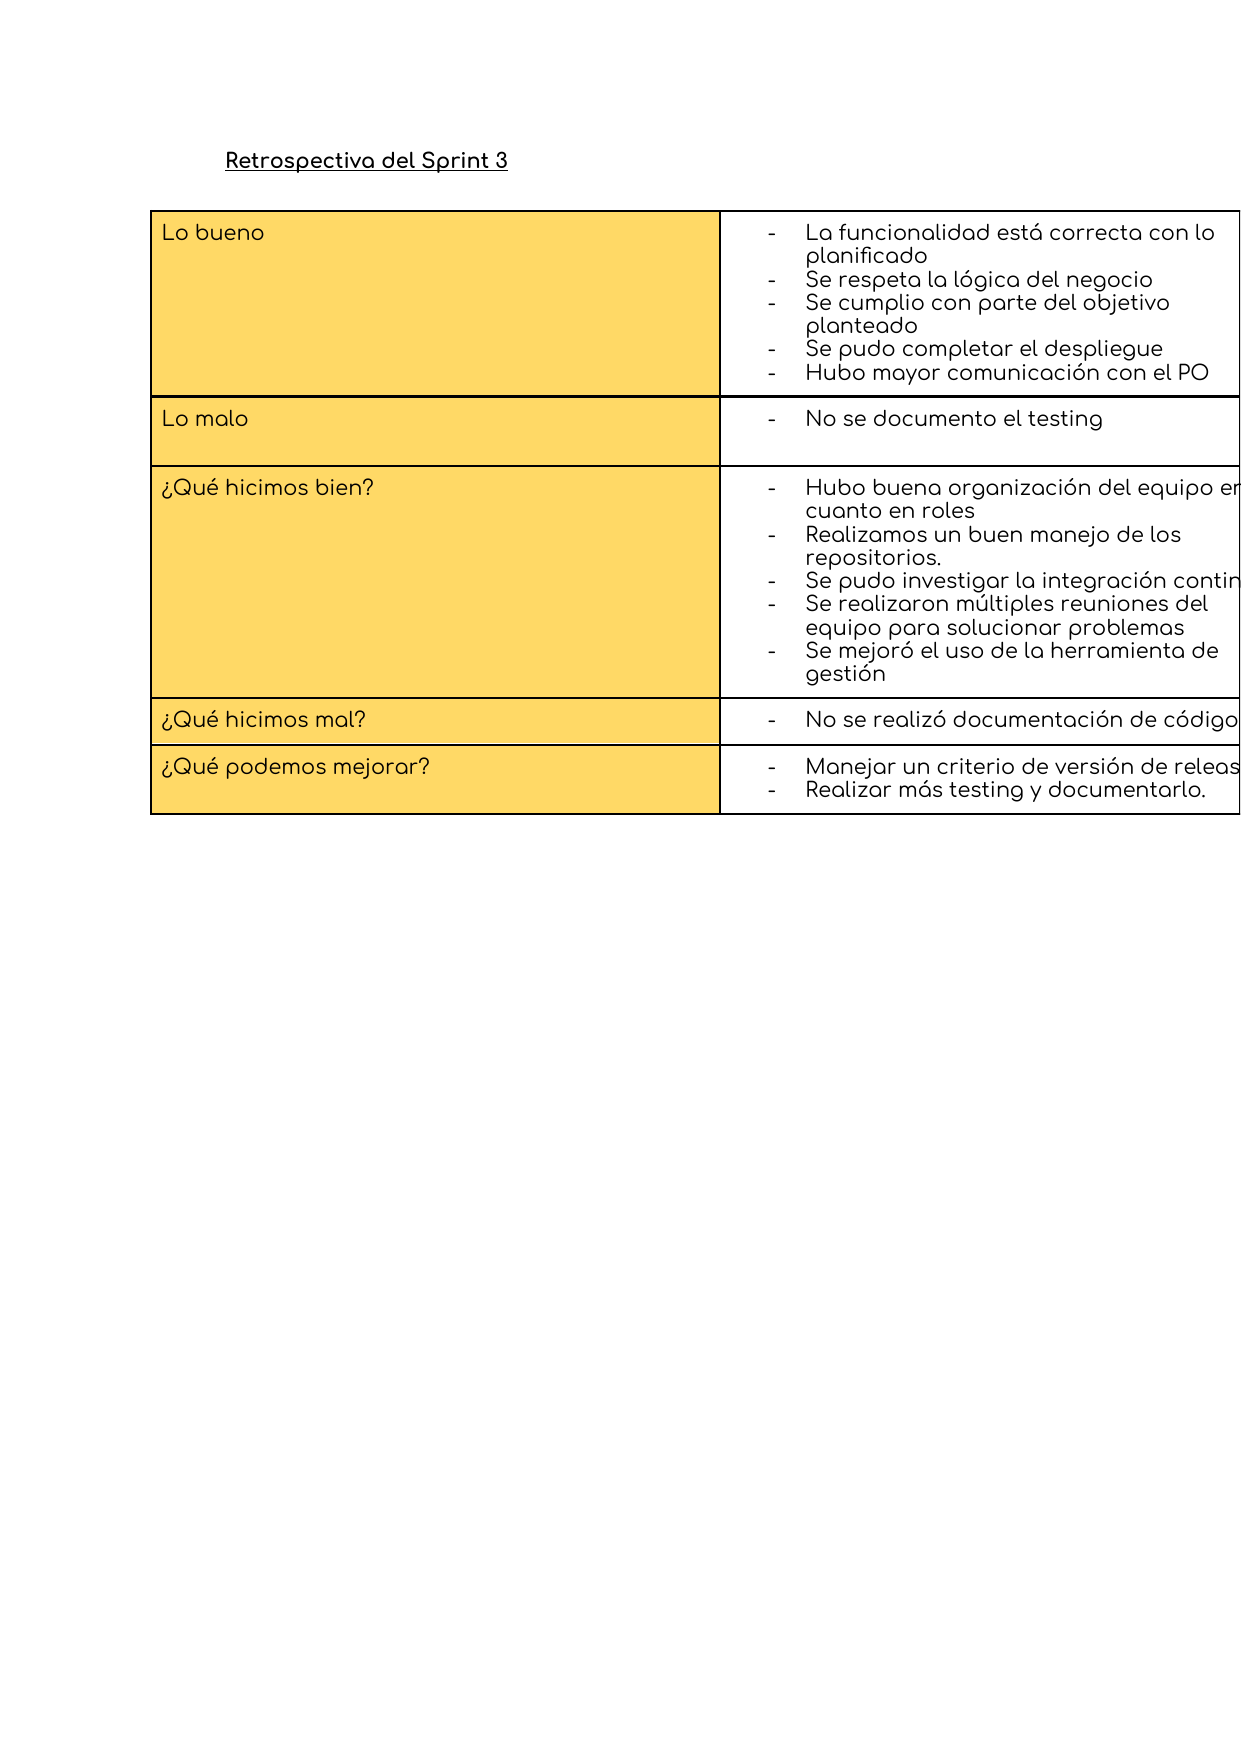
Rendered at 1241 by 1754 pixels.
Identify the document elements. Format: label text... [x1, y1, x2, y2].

table_cell Lo malo [152, 398, 719, 465]
table_header Lo bueno [152, 212, 719, 395]
table_cell No se documento el testing [721, 398, 1239, 465]
text Retrospectiva del Sprint 3 [150, 150, 1090, 173]
table_cell ¿Qué podemos mejorar? [152, 746, 719, 813]
table_cell Manejar un criterio de versión de release. Realizar más testing y documentarlo. [721, 746, 1239, 813]
table_cell No se realizó documentación de código [721, 699, 1239, 743]
table_header La funcionalidad está correcta con lo planificado Se respeta la lógica del negocio Se cumplio con parte del objetivo planteado Se pudo completar el despliegue Hubo mayor comunicación con el PO [721, 212, 1239, 395]
table_cell ¿Qué hicimos bien? [152, 467, 719, 697]
table_cell ¿Qué hicimos mal? [152, 699, 719, 743]
table_cell Hubo buena organización del equipo en cuanto en roles Realizamos un buen manejo de los repositorios. Se pudo investigar la integración continua. Se realizaron múltiples reuniones del equipo para solucionar problemas Se mejoró el uso de la herramienta de gestión [721, 467, 1239, 697]
